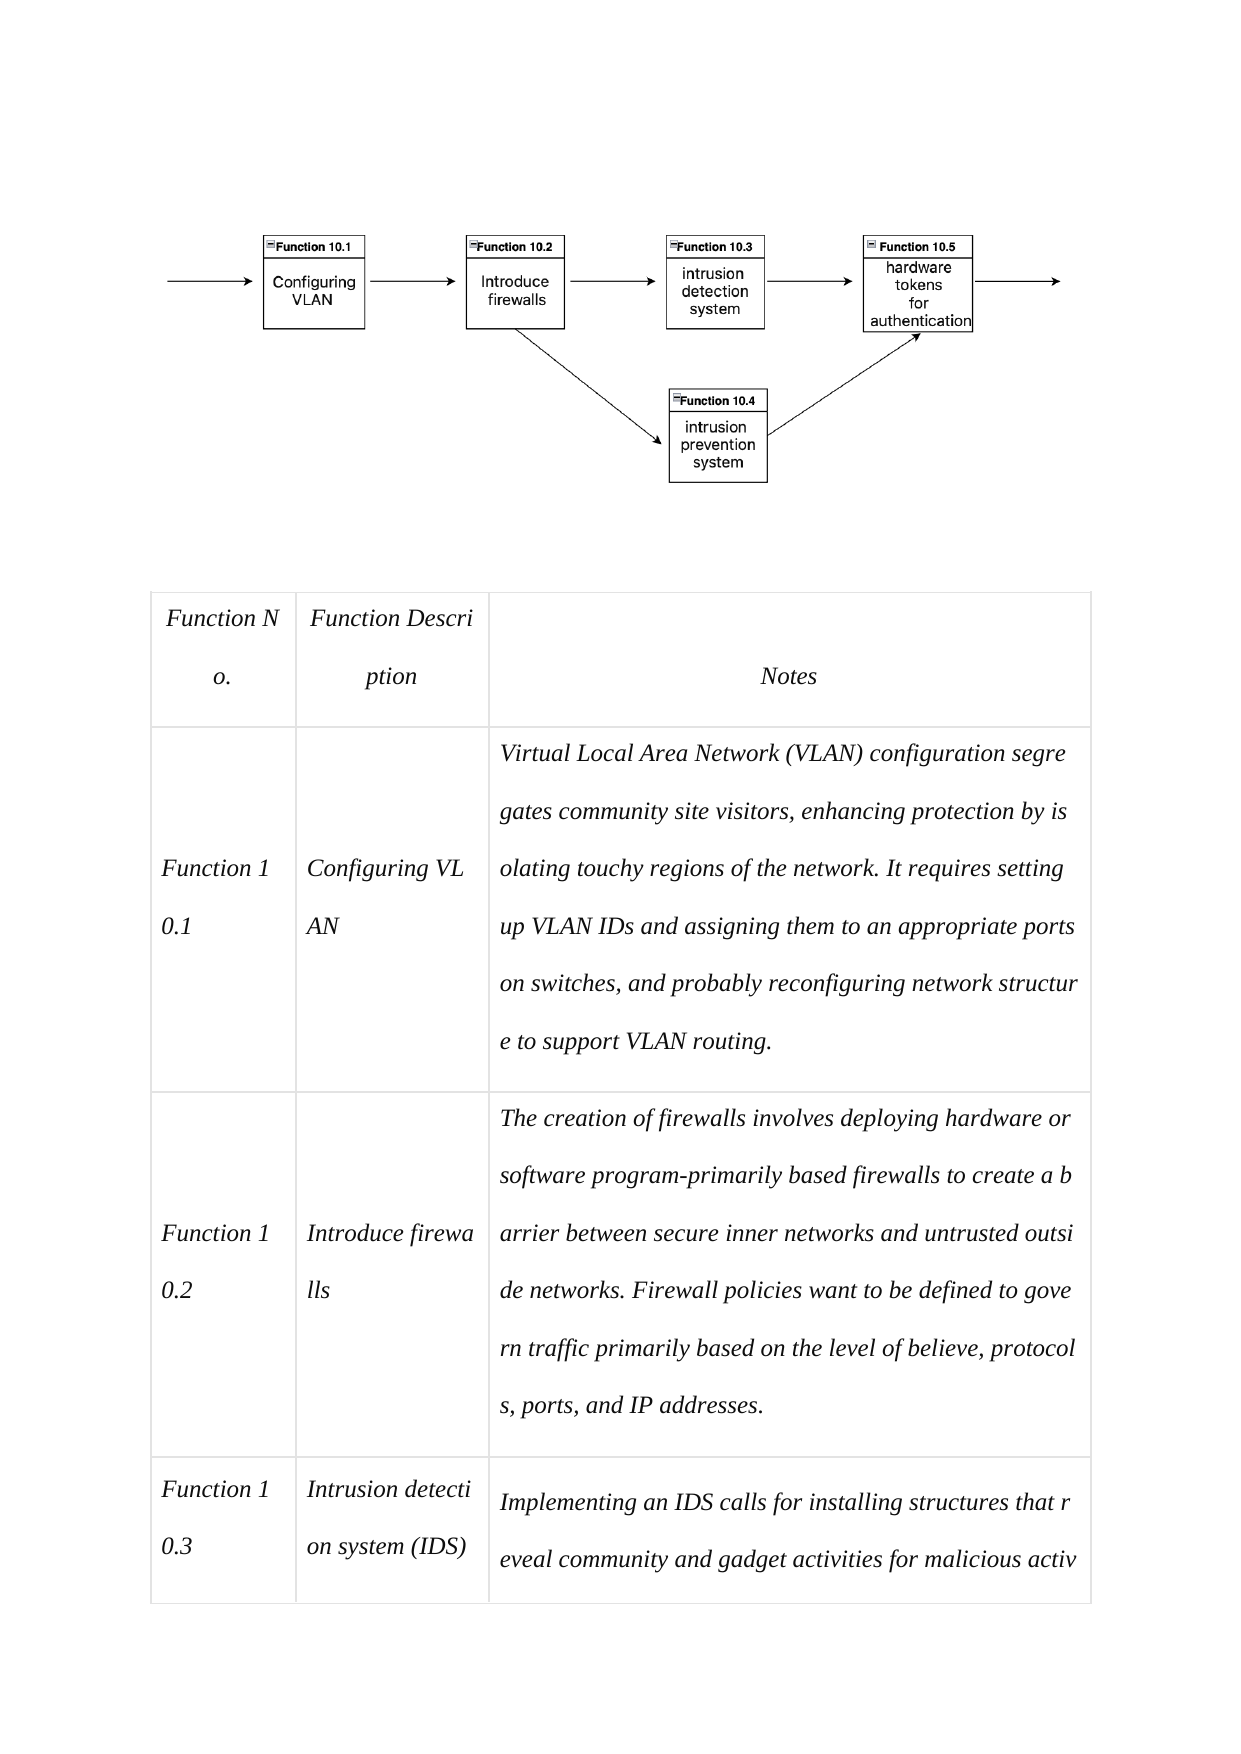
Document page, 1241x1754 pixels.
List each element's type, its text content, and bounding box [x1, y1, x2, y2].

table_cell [297, 1458, 488, 1602]
picture [150, 207, 1090, 508]
table_cell Function 10.2 [152, 1093, 295, 1456]
table_header Function No. [152, 593, 295, 726]
table_cell Function 10.3 [152, 1458, 295, 1602]
table_header Notes [490, 593, 1090, 726]
table_cell The creation of firewalls involves deploying hardware or software program-primarily based firewalls to create a barrier between secure inner networks and untrusted outside networks. Firewall policies want to be defined to govern traffic primarily based on the level of believe, protocols, ports, and IP addresses. [490, 1093, 1090, 1456]
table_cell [490, 1458, 1090, 1602]
table_cell Virtual Local Area Network (VLAN) configuration segregates community site visitors, enhancing protection by isolating touchy regions of the network. It requires setting up VLAN IDs and assigning them to an appropriate ports on switches, and probably reconfiguring network structure to support VLAN routing. [490, 728, 1090, 1091]
table_cell Configuring VLAN [297, 728, 488, 1091]
table_cell Introduce firewalls [297, 1093, 488, 1456]
table_cell Function 10.1 [152, 728, 295, 1091]
table_header Function Description [297, 593, 488, 726]
